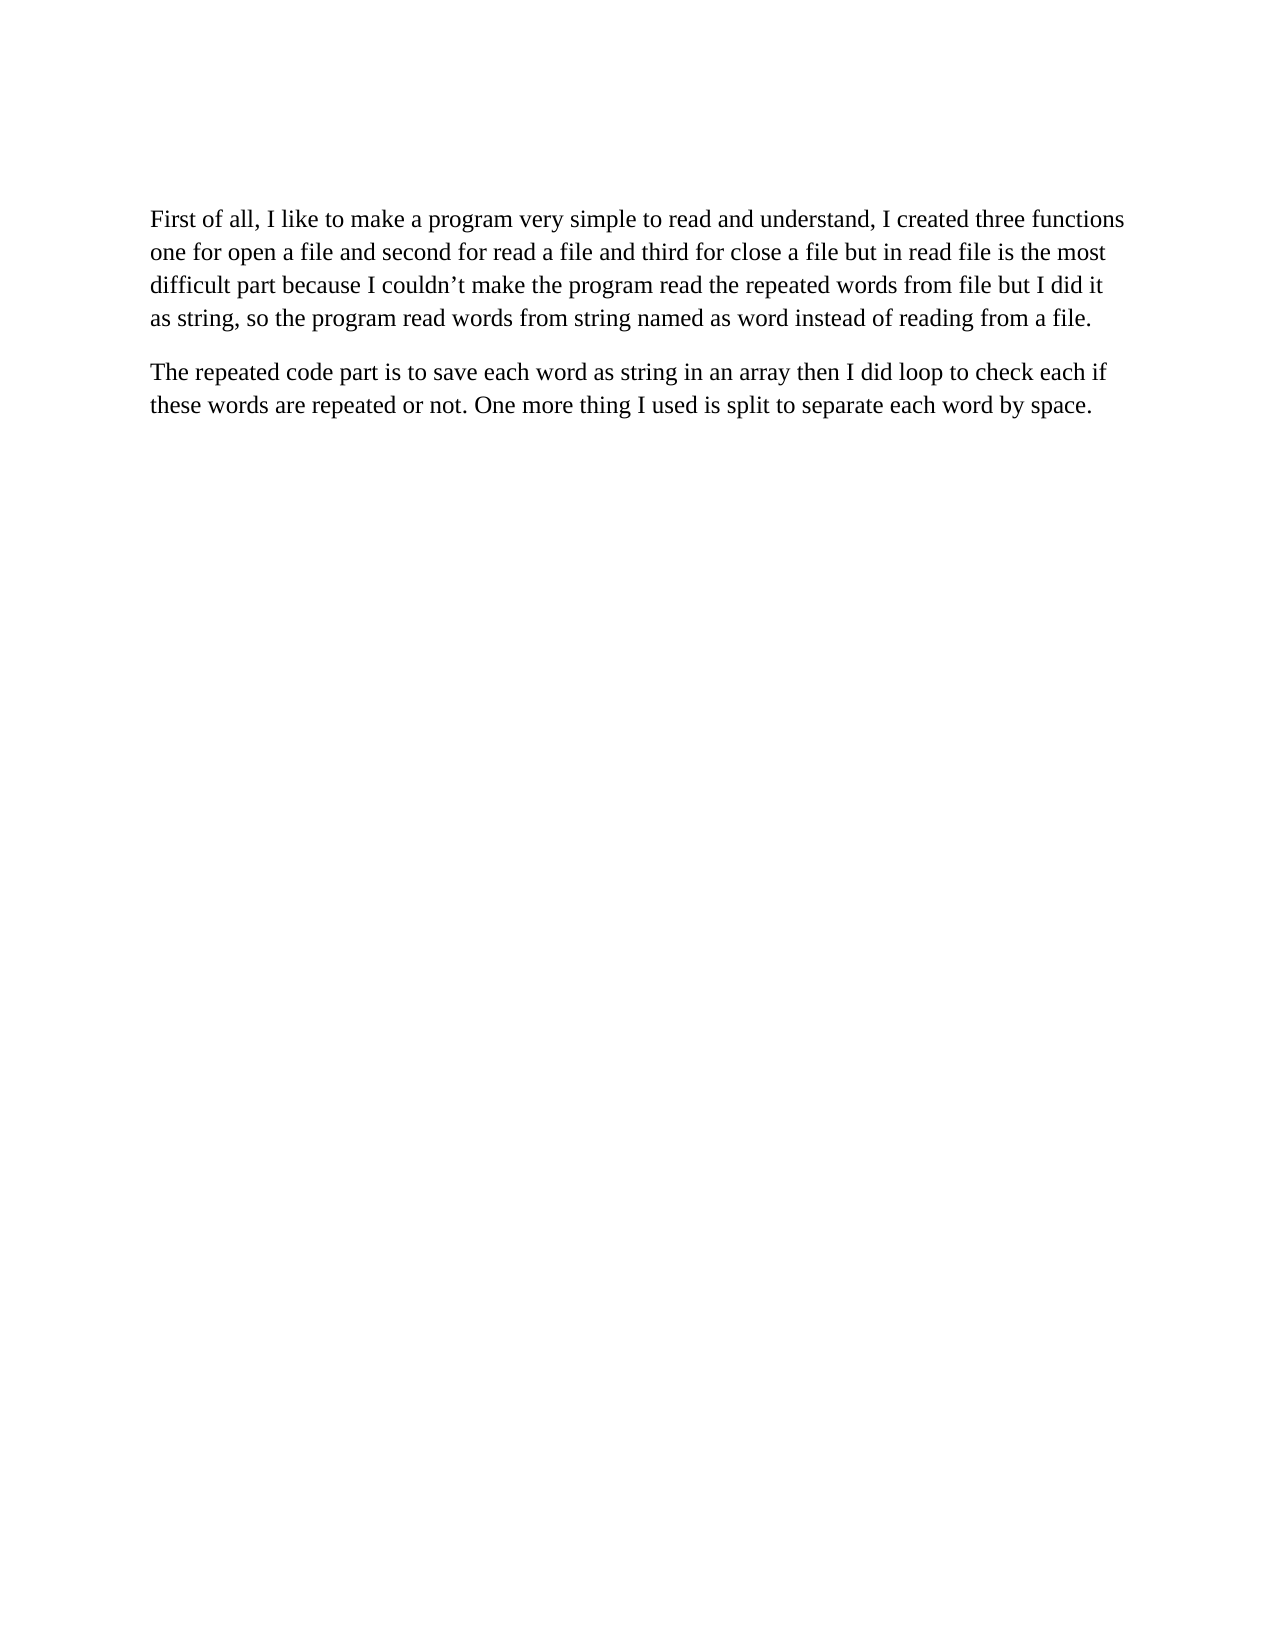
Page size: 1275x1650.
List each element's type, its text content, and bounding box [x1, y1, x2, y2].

text First of all, I like to make a program very simple to read and understand, I created three functions one for open a file and second for read a file and third for close a file but in read file is the most difficult part because I couldn’t make the program read the repeated words from file but I did it as string, so the program read words from string named as word instead of reading from a file. [150, 204, 1125, 332]
text The repeated code part is to save each word as string in an array then I did loop to check each if these words are repeated or not. One more thing I used is split to separate each word by space. [150, 357, 1125, 418]
